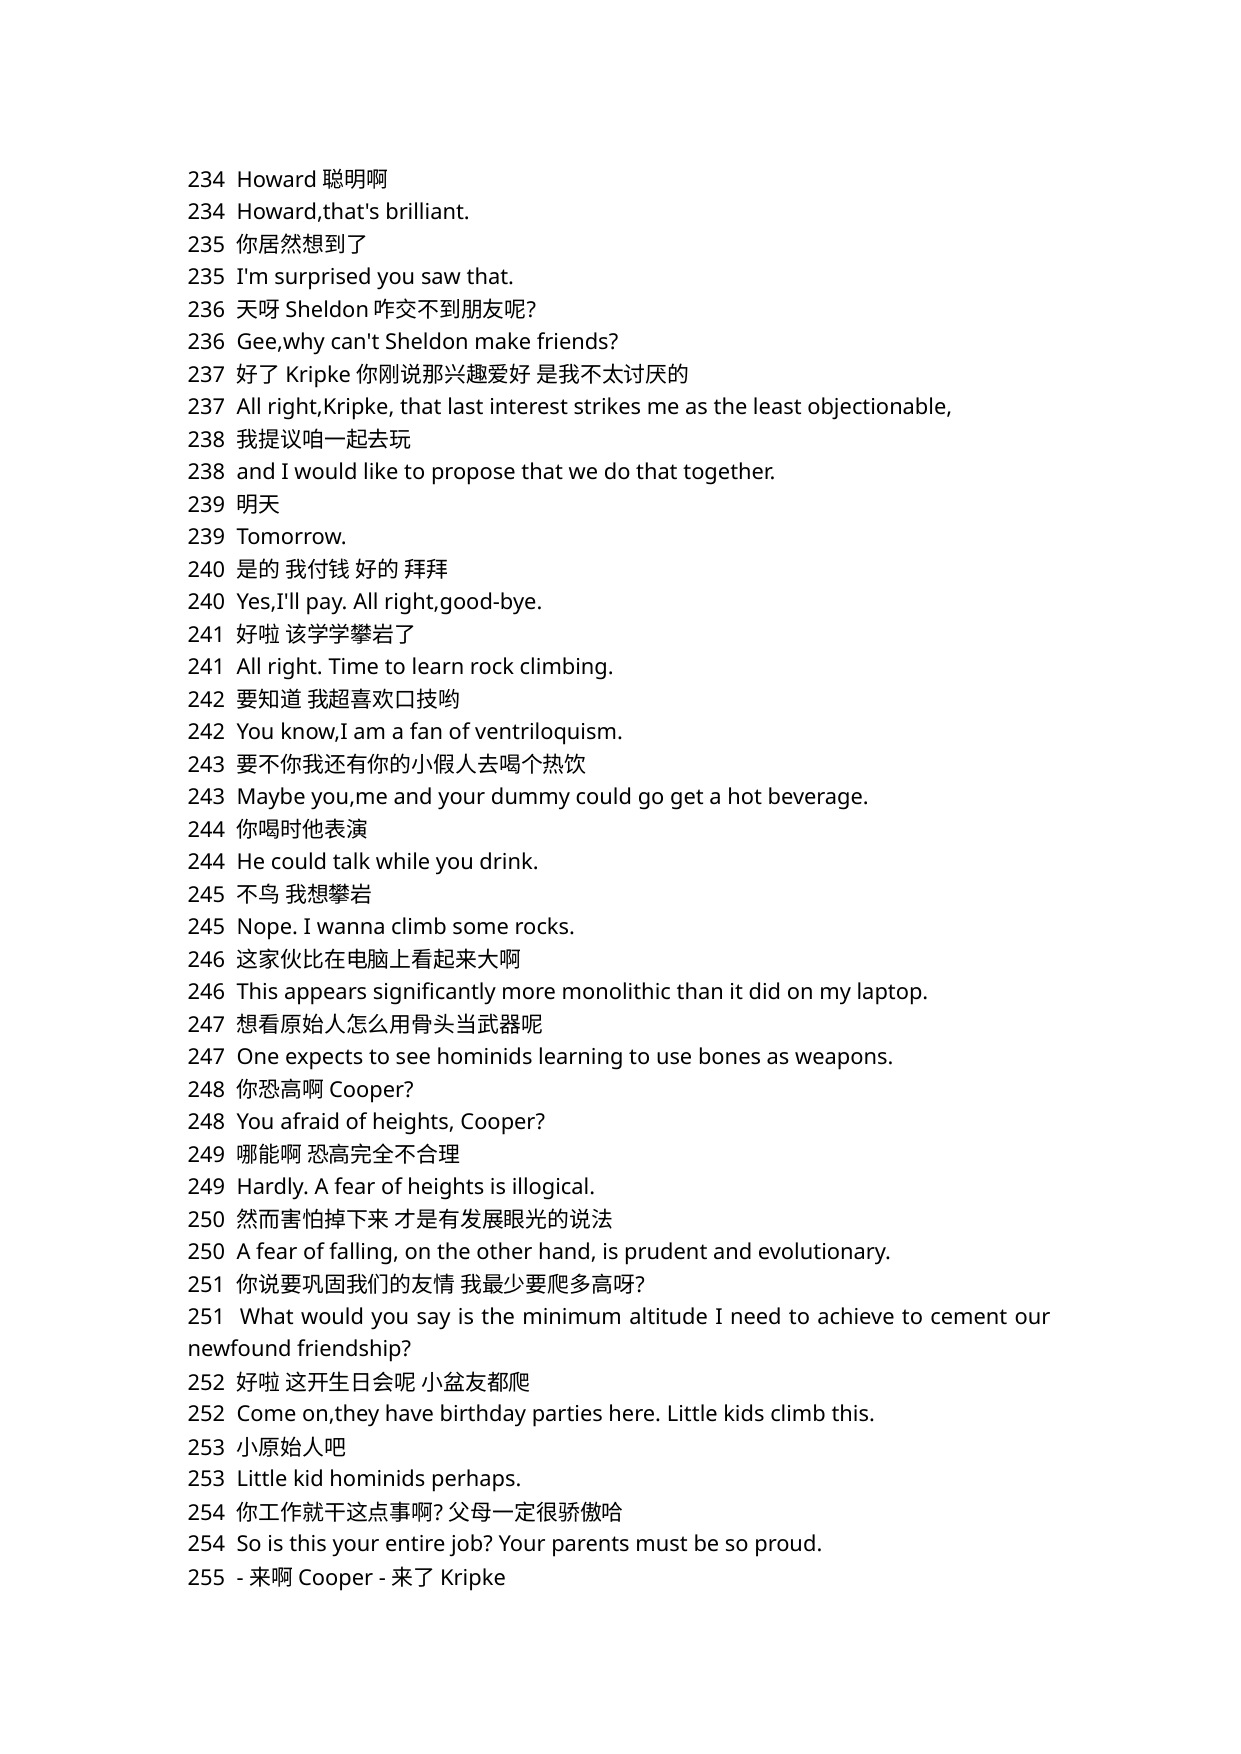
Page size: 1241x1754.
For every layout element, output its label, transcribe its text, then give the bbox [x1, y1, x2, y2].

text 251 你说要巩固我们的友情 我最少要爬多高呀? [187, 1267, 1053, 1299]
text 239 明天 [187, 487, 1053, 519]
text 236 天呀 Sheldon咋交不到朋友呢? [187, 292, 1053, 324]
text 235 I'm surprised you saw that. [187, 259, 1053, 292]
text 237 All right,Kripke, that last interest strikes me as the least objectionable, [187, 389, 1053, 422]
text 243 Maybe you,me and your dummy could go get a hot beverage. [187, 779, 1053, 812]
text 239 Tomorrow. [187, 519, 1053, 552]
text 254 So is this your entire job? Your parents must be so proud. [187, 1527, 1053, 1559]
text 244 He could talk while you drink. [187, 844, 1053, 877]
text 248 You afraid of heights, Cooper? [187, 1104, 1053, 1137]
text 253 小原始人吧 [187, 1429, 1053, 1462]
text 236 Gee,why can't Sheldon make friends? [187, 324, 1053, 357]
text 254 你工作就干这点事啊? 父母一定很骄傲哈 [187, 1494, 1053, 1527]
text 245 Nope. I wanna climb some rocks. [187, 909, 1053, 942]
text 242 You know,I am a fan of ventriloquism. [187, 714, 1053, 747]
text 247 One expects to see hominids learning to use bones as weapons. [187, 1039, 1053, 1072]
text 255 - 来啊 Cooper - 来了 Kripke [187, 1559, 1053, 1592]
text 237 好了 Kripke 你刚说那兴趣爱好 是我不太讨厌的 [187, 357, 1053, 389]
text 246 这家伙比在电脑上看起来大啊 [187, 942, 1053, 974]
text 249 Hardly. A fear of heights is illogical. [187, 1169, 1053, 1202]
text 246 This appears significantly more monolithic than it did on my laptop. [187, 974, 1053, 1007]
text 238 and I would like to propose that we do that together. [187, 454, 1053, 487]
text 252 Come on,they have birthday parties here. Little kids climb this. [187, 1397, 1053, 1429]
text 250 然而害怕掉下来 才是有发展眼光的说法 [187, 1202, 1053, 1234]
text 241 好啦 该学学攀岩了 [187, 617, 1053, 649]
text 240 是的 我付钱 好的 拜拜 [187, 552, 1053, 584]
text 241 All right. Time to learn rock climbing. [187, 649, 1053, 682]
text 249 哪能啊 恐高完全不合理 [187, 1137, 1053, 1169]
text 238 我提议咱一起去玩 [187, 422, 1053, 454]
text 244 你喝时他表演 [187, 812, 1053, 844]
text 234 Howard,that's brilliant. [187, 194, 1053, 227]
text 245 不鸟 我想攀岩 [187, 877, 1053, 909]
text 251 What would you say is the minimum altitude I need to achieve to cement our newfound friendship? [187, 1299, 1053, 1364]
text 234 Howard 聪明啊 [187, 162, 1053, 194]
text 253 Little kid hominids perhaps. [187, 1462, 1053, 1494]
text 235 你居然想到了 [187, 227, 1053, 259]
text 240 Yes,I'll pay. All right,good-bye. [187, 584, 1053, 617]
text 248 你恐高啊 Cooper? [187, 1072, 1053, 1104]
text 247 想看原始人怎么用骨头当武器呢 [187, 1007, 1053, 1039]
text 243 要不你我还有你的小假人去喝个热饮 [187, 747, 1053, 779]
text 242 要知道 我超喜欢口技哟 [187, 682, 1053, 714]
text 252 好啦 这开生日会呢 小盆友都爬 [187, 1364, 1053, 1397]
text 250 A fear of falling, on the other hand, is prudent and evolutionary. [187, 1234, 1053, 1267]
